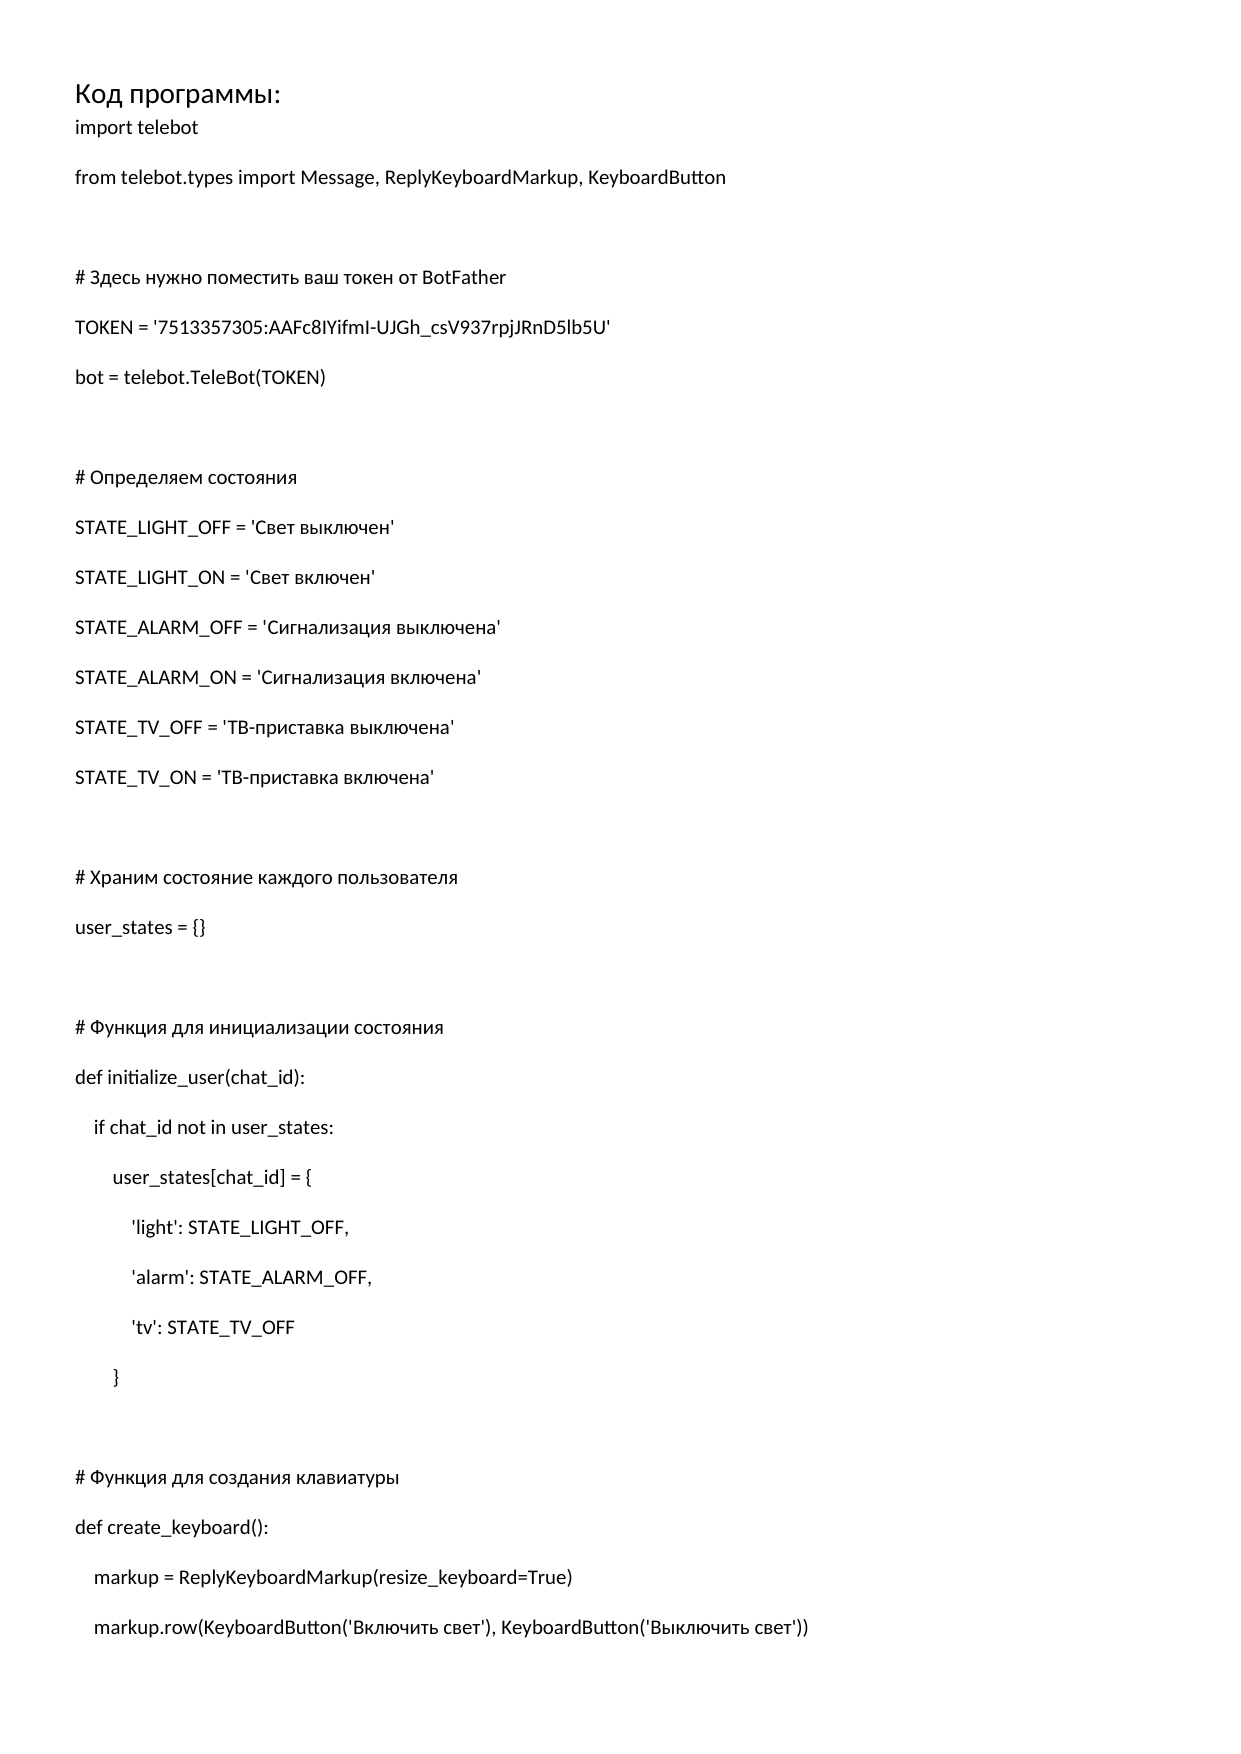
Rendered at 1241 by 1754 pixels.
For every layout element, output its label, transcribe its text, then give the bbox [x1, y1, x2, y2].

text STATE_ALARM_OFF = 'Сигнализация выключена' [75, 614, 1165, 640]
text markup = ReplyKeyboardMarkup(resize_keyboard=True) [75, 1564, 1165, 1590]
text user_states = {} [75, 914, 1165, 940]
text def initialize_user(chat_id): [75, 1064, 1165, 1090]
text 'alarm': STATE_ALARM_OFF, [75, 1264, 1165, 1290]
text STATE_TV_OFF = 'ТВ-приставка выключена' [75, 714, 1165, 740]
text if chat_id not in user_states: [75, 1114, 1165, 1140]
text from telebot.types import Message, ReplyKeyboardMarkup, KeyboardButton [75, 164, 1165, 190]
text STATE_LIGHT_ON = 'Свет включен' [75, 564, 1165, 590]
text def create_keyboard(): [75, 1514, 1165, 1540]
text # Функция для инициализации состояния [75, 1014, 1165, 1040]
text # Функция для создания клавиатуры [75, 1464, 1165, 1490]
text # Определяем состояния [75, 464, 1165, 490]
text Код программы: import telebot [75, 75, 1165, 140]
text STATE_ALARM_ON = 'Сигнализация включена' [75, 664, 1165, 690]
text # Храним состояние каждого пользователя [75, 864, 1165, 890]
text STATE_LIGHT_OFF = 'Свет выключен' [75, 514, 1165, 540]
text STATE_TV_ON = 'ТВ-приставка включена' [75, 764, 1165, 790]
text markup.row(KeyboardButton('Включить свет'), KeyboardButton('Выключить свет')) [75, 1614, 1165, 1640]
text 'tv': STATE_TV_OFF [75, 1314, 1165, 1340]
text # Здесь нужно поместить ваш токен от BotFather [75, 264, 1165, 290]
text TOKEN = '7513357305:AAFc8IYifmI-UJGh_csV937rpjJRnD5lb5U' [75, 314, 1165, 340]
text } [75, 1364, 1165, 1390]
text user_states[chat_id] = { [75, 1164, 1165, 1190]
text bot = telebot.TeleBot(TOKEN) [75, 364, 1165, 390]
text 'light': STATE_LIGHT_OFF, [75, 1214, 1165, 1240]
